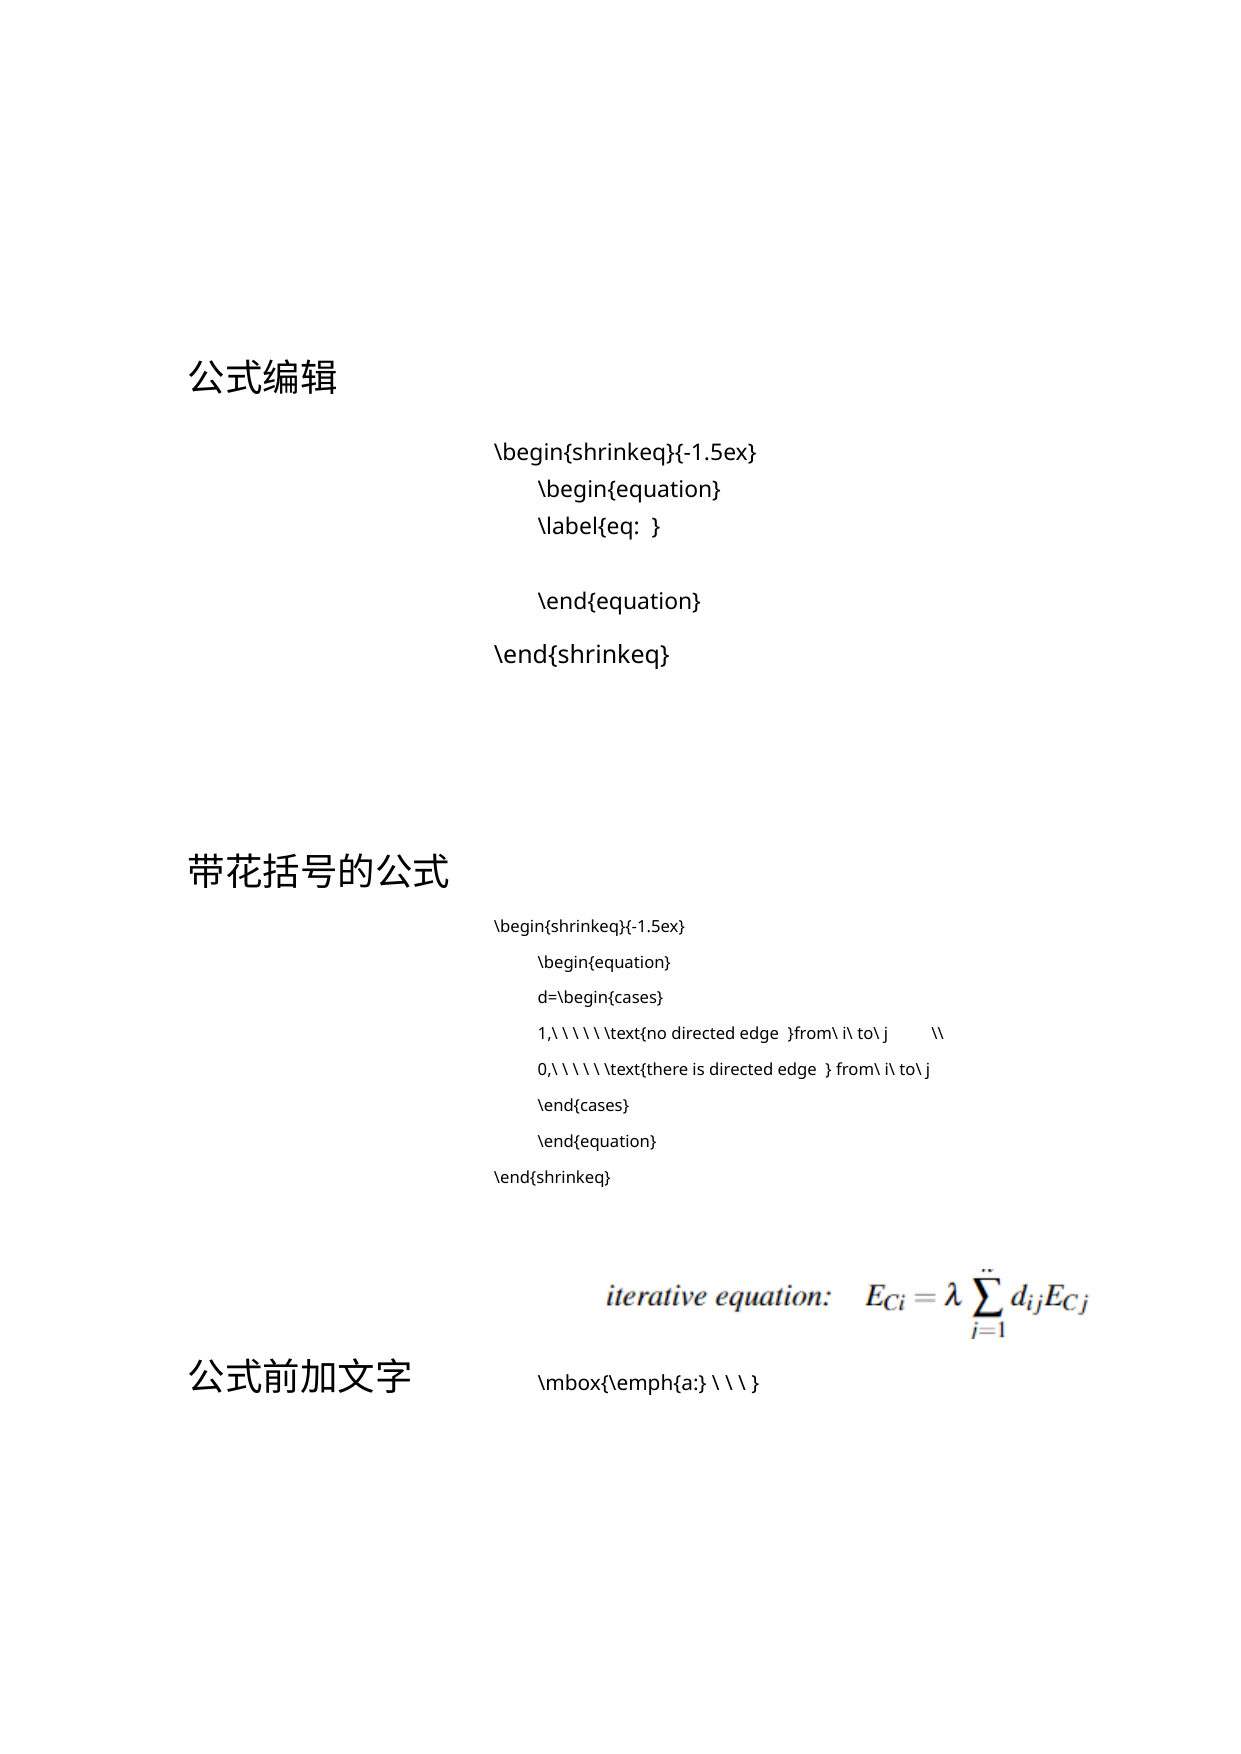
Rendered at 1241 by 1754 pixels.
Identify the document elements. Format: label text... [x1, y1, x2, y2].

text \end{equation} [494, 1124, 1053, 1157]
text 公式前加文字 \mbox{\emph{a:} \ \ \ } [187, 1341, 1053, 1406]
text 带花括号的公式 [187, 836, 1053, 901]
text \begin{equation} [494, 472, 1053, 505]
text 0,\ \ \ \ \ \text{there is directed edge } from\ i\ to\ j [494, 1053, 1053, 1085]
text \end{equation} [494, 584, 1053, 616]
text 1,\ \ \ \ \ \text{no directed edge }from\ i\ to\ j \\ [494, 1017, 1053, 1049]
picture [567, 1269, 1122, 1339]
text \end{shrinkeq} [494, 1160, 1053, 1193]
text \begin{shrinkeq}{-1.5ex} [494, 909, 1053, 942]
text \begin{shrinkeq}{-1.5ex} [494, 435, 1053, 468]
text \begin{equation} [494, 945, 1053, 978]
text d=\begin{cases} [494, 981, 1053, 1014]
text \end{shrinkeq} [494, 621, 1053, 686]
text \end{cases} [494, 1089, 1053, 1121]
text 公式编辑 [187, 343, 1053, 408]
text \label{eq: } [494, 509, 1053, 542]
